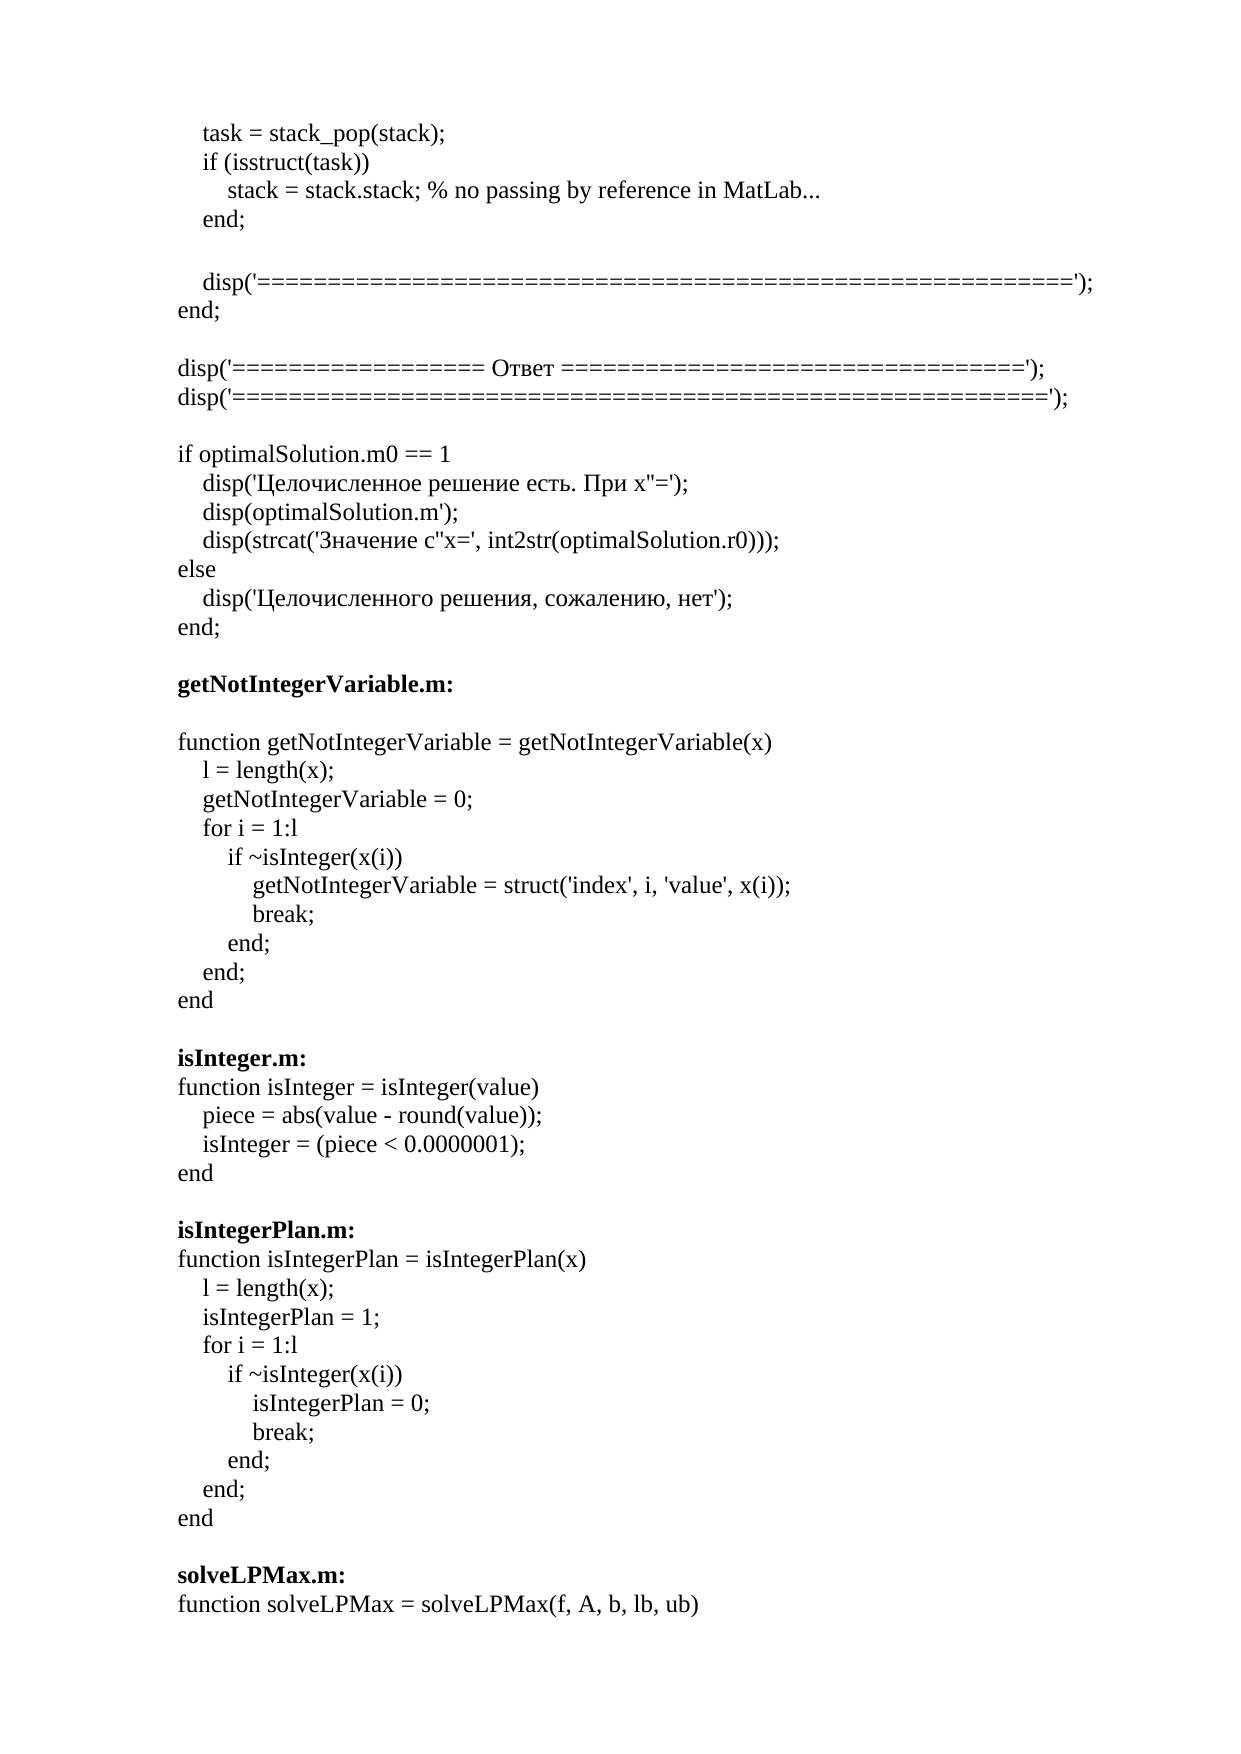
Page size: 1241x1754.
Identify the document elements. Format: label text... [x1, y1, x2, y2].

text disp(optimalSolution.m'); [177, 497, 1152, 525]
text disp('Целочисленное решение есть. При x''='); [177, 468, 1152, 497]
text stack = stack.stack; % no passing by reference in MatLab... [177, 176, 1152, 204]
text disp(strcat('Значение c''x=', int2str(optimalSolution.r0))); [177, 525, 1152, 554]
text break; [177, 1417, 1152, 1445]
text getNotIntegerVariable = struct('index', i, 'value', x(i)); [177, 870, 1152, 899]
text function getNotIntegerVariable = getNotIntegerVariable(x) [177, 727, 1152, 755]
text end; [177, 612, 1152, 640]
text end [177, 1158, 1152, 1187]
text isIntegerPlan = 1; [177, 1302, 1152, 1330]
text for i = 1:l [177, 813, 1152, 842]
text for i = 1:l [177, 1330, 1152, 1359]
text piece = abs(value - round(value)); [177, 1100, 1152, 1129]
text break; [177, 899, 1152, 928]
text end; [177, 1445, 1152, 1474]
text l = length(x); [177, 755, 1152, 784]
text isInteger = (piece < 0.0000001); [177, 1129, 1152, 1158]
text if ~isInteger(x(i)) [177, 842, 1152, 870]
text disp('=========================================================='); [177, 267, 1152, 295]
text if (isstruct(task)) [177, 147, 1152, 176]
text function isInteger = isInteger(value) [177, 1072, 1152, 1100]
text disp('Целочисленного решения, сожалению, нет'); [177, 583, 1152, 612]
text end [177, 1503, 1152, 1532]
text end; [177, 928, 1152, 957]
text function solveLPMax = solveLPMax(f, A, b, lb, ub) [177, 1589, 1152, 1618]
text getNotIntegerVariable.m: [177, 669, 1152, 698]
text solveLPMax.m: [177, 1560, 1152, 1589]
text isIntegerPlan = 0; [177, 1388, 1152, 1417]
text else [177, 554, 1152, 583]
text isIntegerPlan.m: [177, 1215, 1152, 1244]
text if ~isInteger(x(i)) [177, 1359, 1152, 1388]
text end [177, 985, 1152, 1014]
text getNotIntegerVariable = 0; [177, 784, 1152, 813]
text disp('================== Ответ ================================='); [177, 353, 1152, 382]
text end; [177, 295, 1152, 324]
text end; [177, 204, 1152, 233]
text task = stack_pop(stack); [177, 118, 1152, 147]
text function isIntegerPlan = isIntegerPlan(x) [177, 1244, 1152, 1273]
text end; [177, 1474, 1152, 1503]
text isInteger.m: [177, 1043, 1152, 1072]
text end; [177, 957, 1152, 985]
text if optimalSolution.m0 == 1 [177, 439, 1152, 468]
text l = length(x); [177, 1273, 1152, 1302]
text disp('=========================================================='); [177, 382, 1152, 410]
